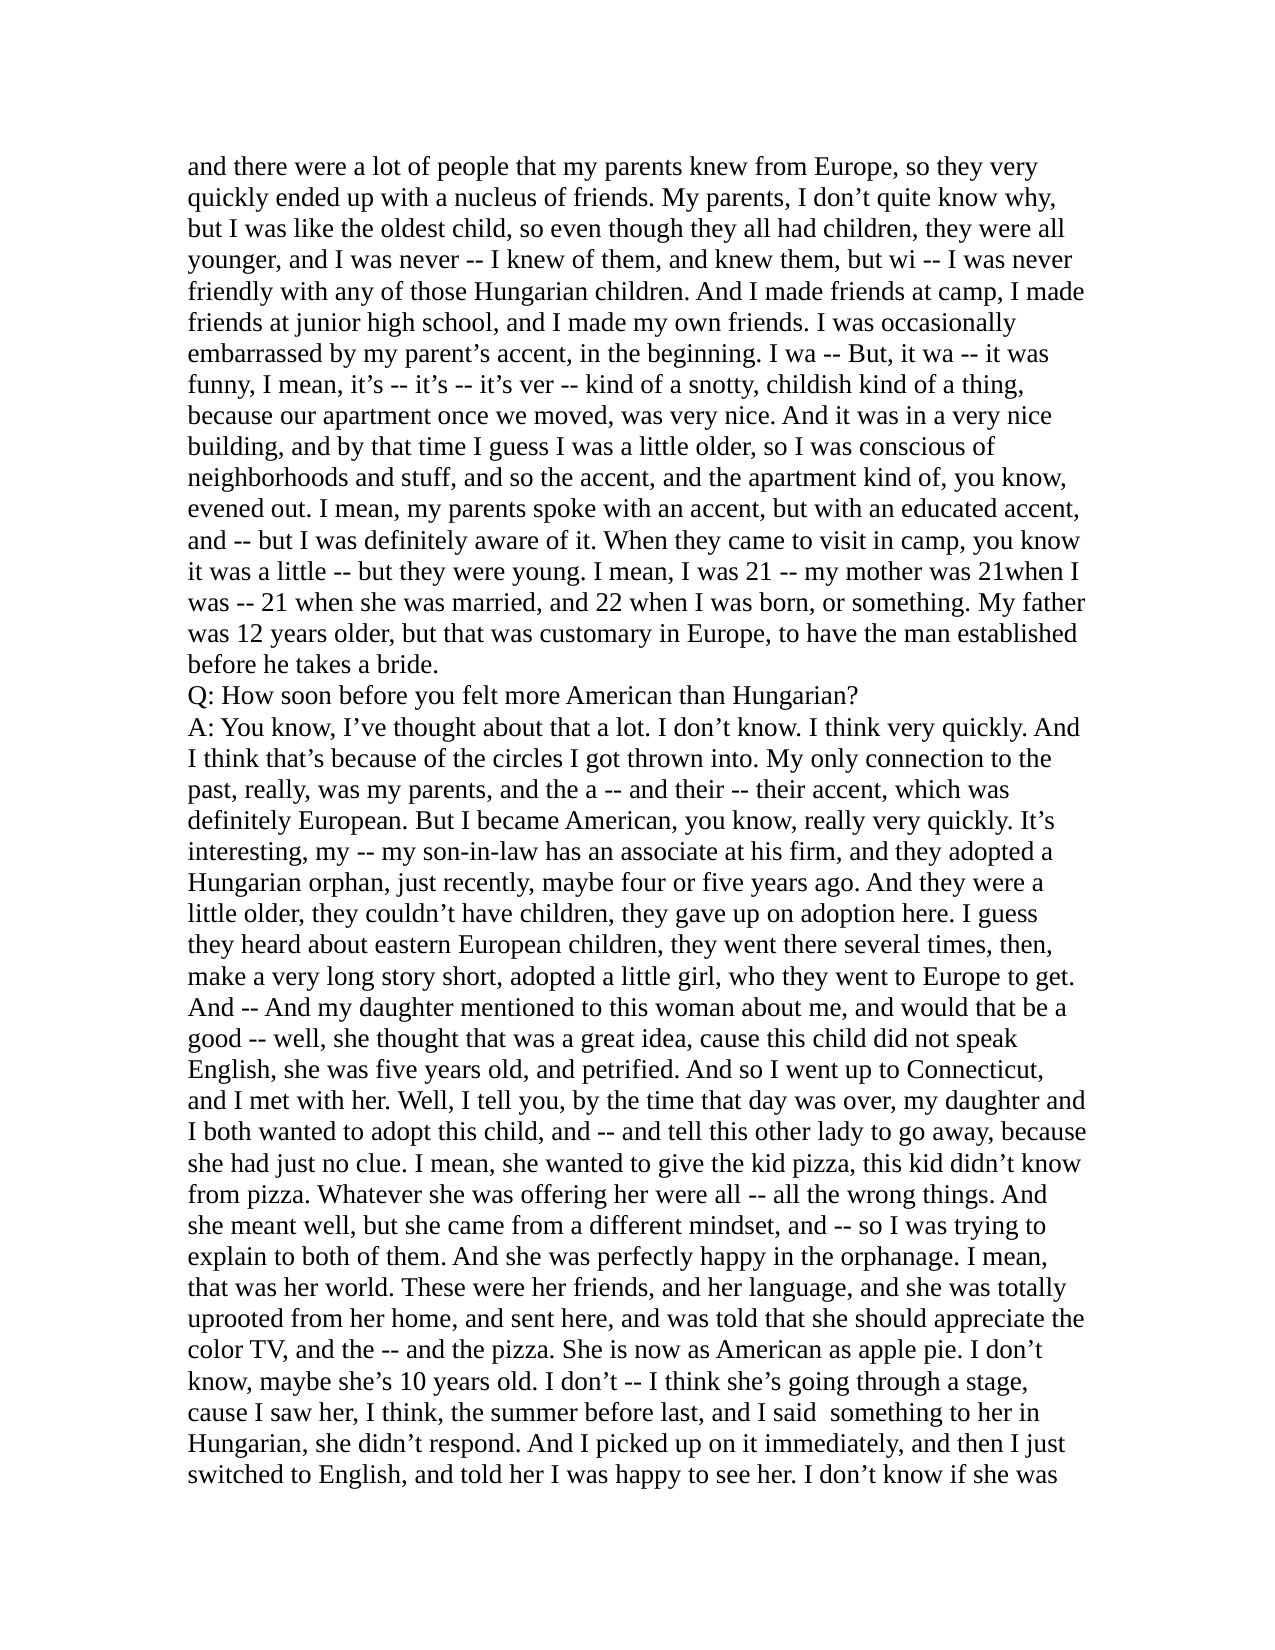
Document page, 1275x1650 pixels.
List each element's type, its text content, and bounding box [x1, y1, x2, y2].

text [187, 150, 1087, 679]
text Q: How soon before you felt more American than Hungarian? [187, 679, 1087, 711]
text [187, 711, 1087, 1489]
